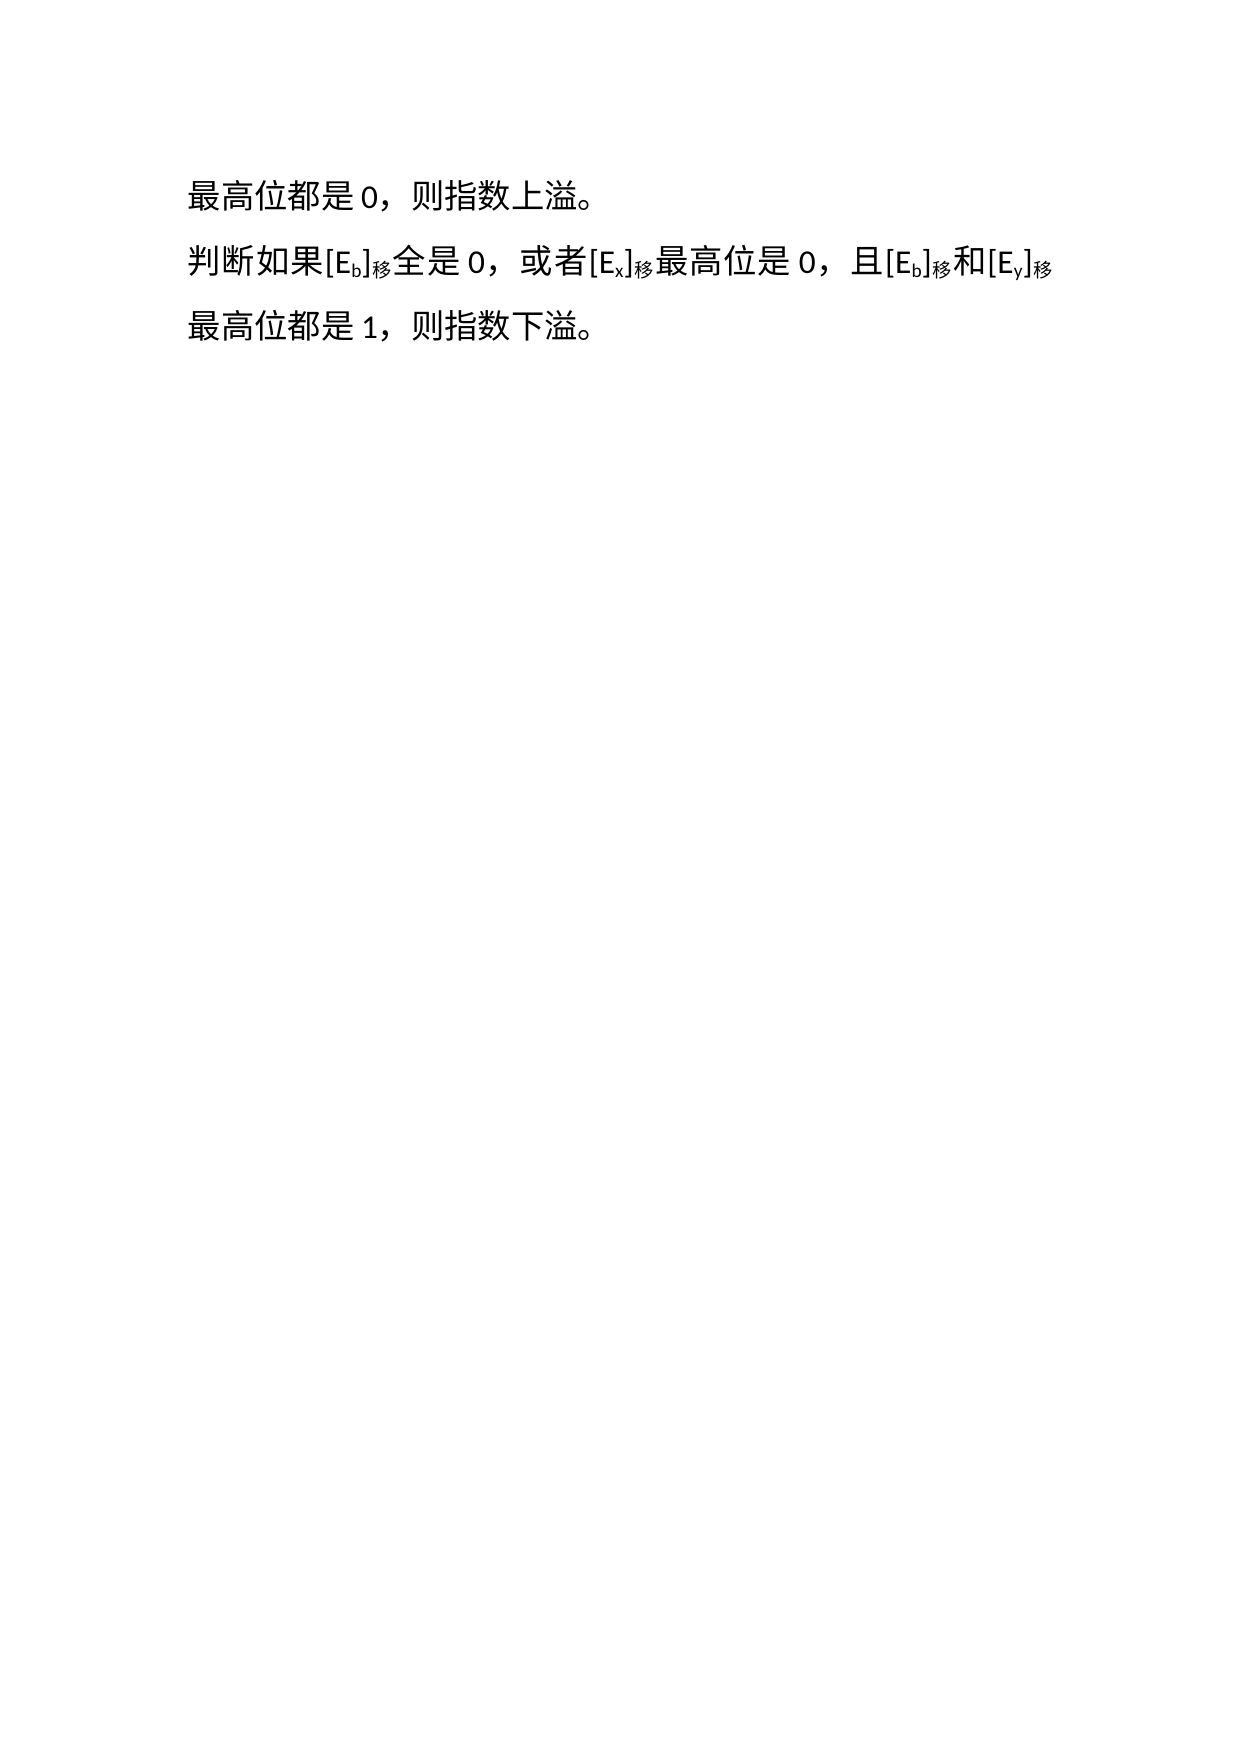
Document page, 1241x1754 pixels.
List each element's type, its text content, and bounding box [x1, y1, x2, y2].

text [187, 162, 1053, 227]
text 判断如果[Eb]移全是0，或者[Ex]移最高位是0，且[Eb]移和[Ey]移最高位都是1，则指数下溢。 [187, 227, 1053, 357]
